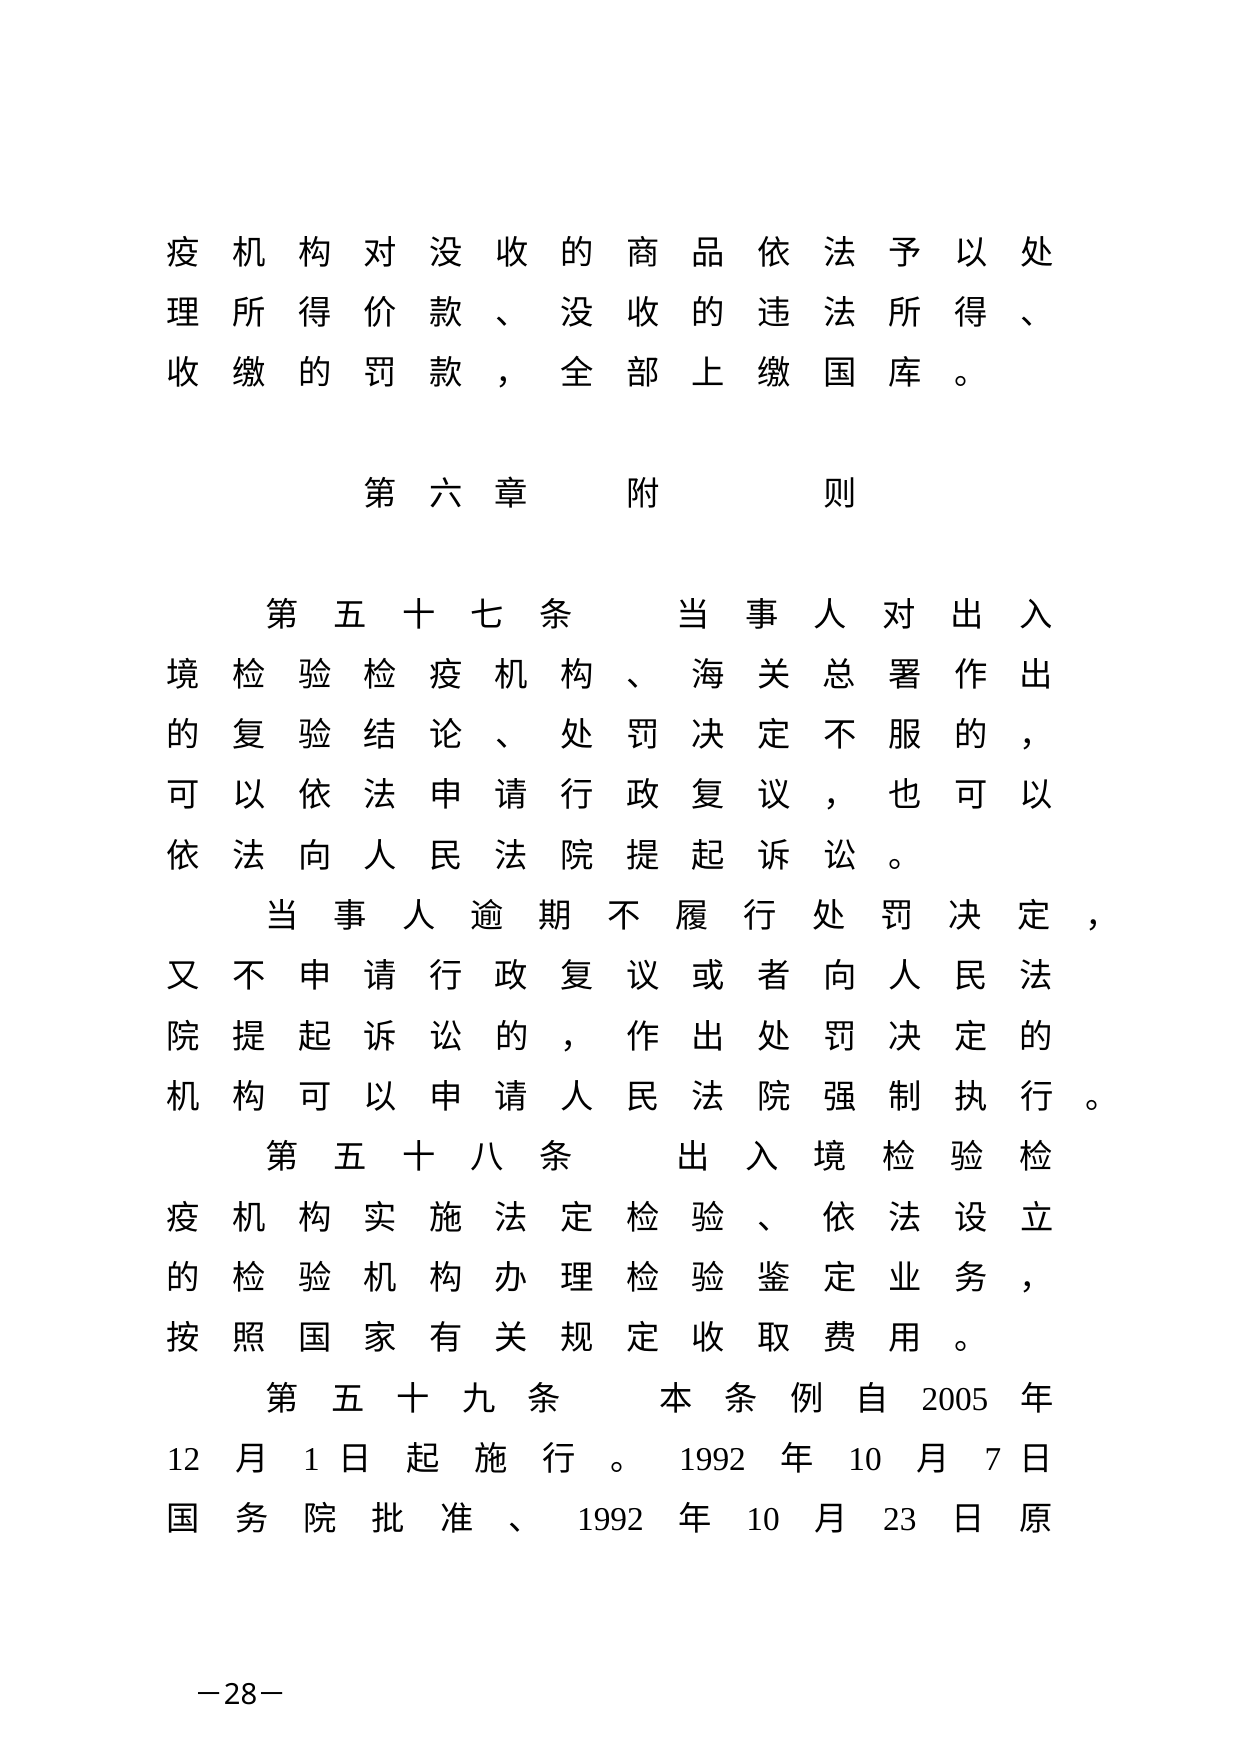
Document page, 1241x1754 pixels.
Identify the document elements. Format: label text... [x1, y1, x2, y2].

text 当事人逾期不履行处罚决定，又不申请行政复议或者向人民法院提起诉讼的，作出处罚决定的机构可以申请人民法院强制执行。 [167, 883, 1085, 1124]
text 第五十八条 出入境检验检疫机构实施法定检验、依法设立的检验机构办理检验鉴定业务，按照国家有关规定收取费用。 [167, 1124, 1085, 1365]
text 第五十七条 当事人对出入境检验检疫机构、海关总署作出的复验结论、处罚决定不服的，可以依法申请行政复议，也可以依法向人民法院提起诉讼。 [167, 581, 1085, 883]
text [167, 219, 1085, 400]
text 第六章 附 则 [167, 461, 1085, 521]
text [167, 1365, 1085, 1546]
